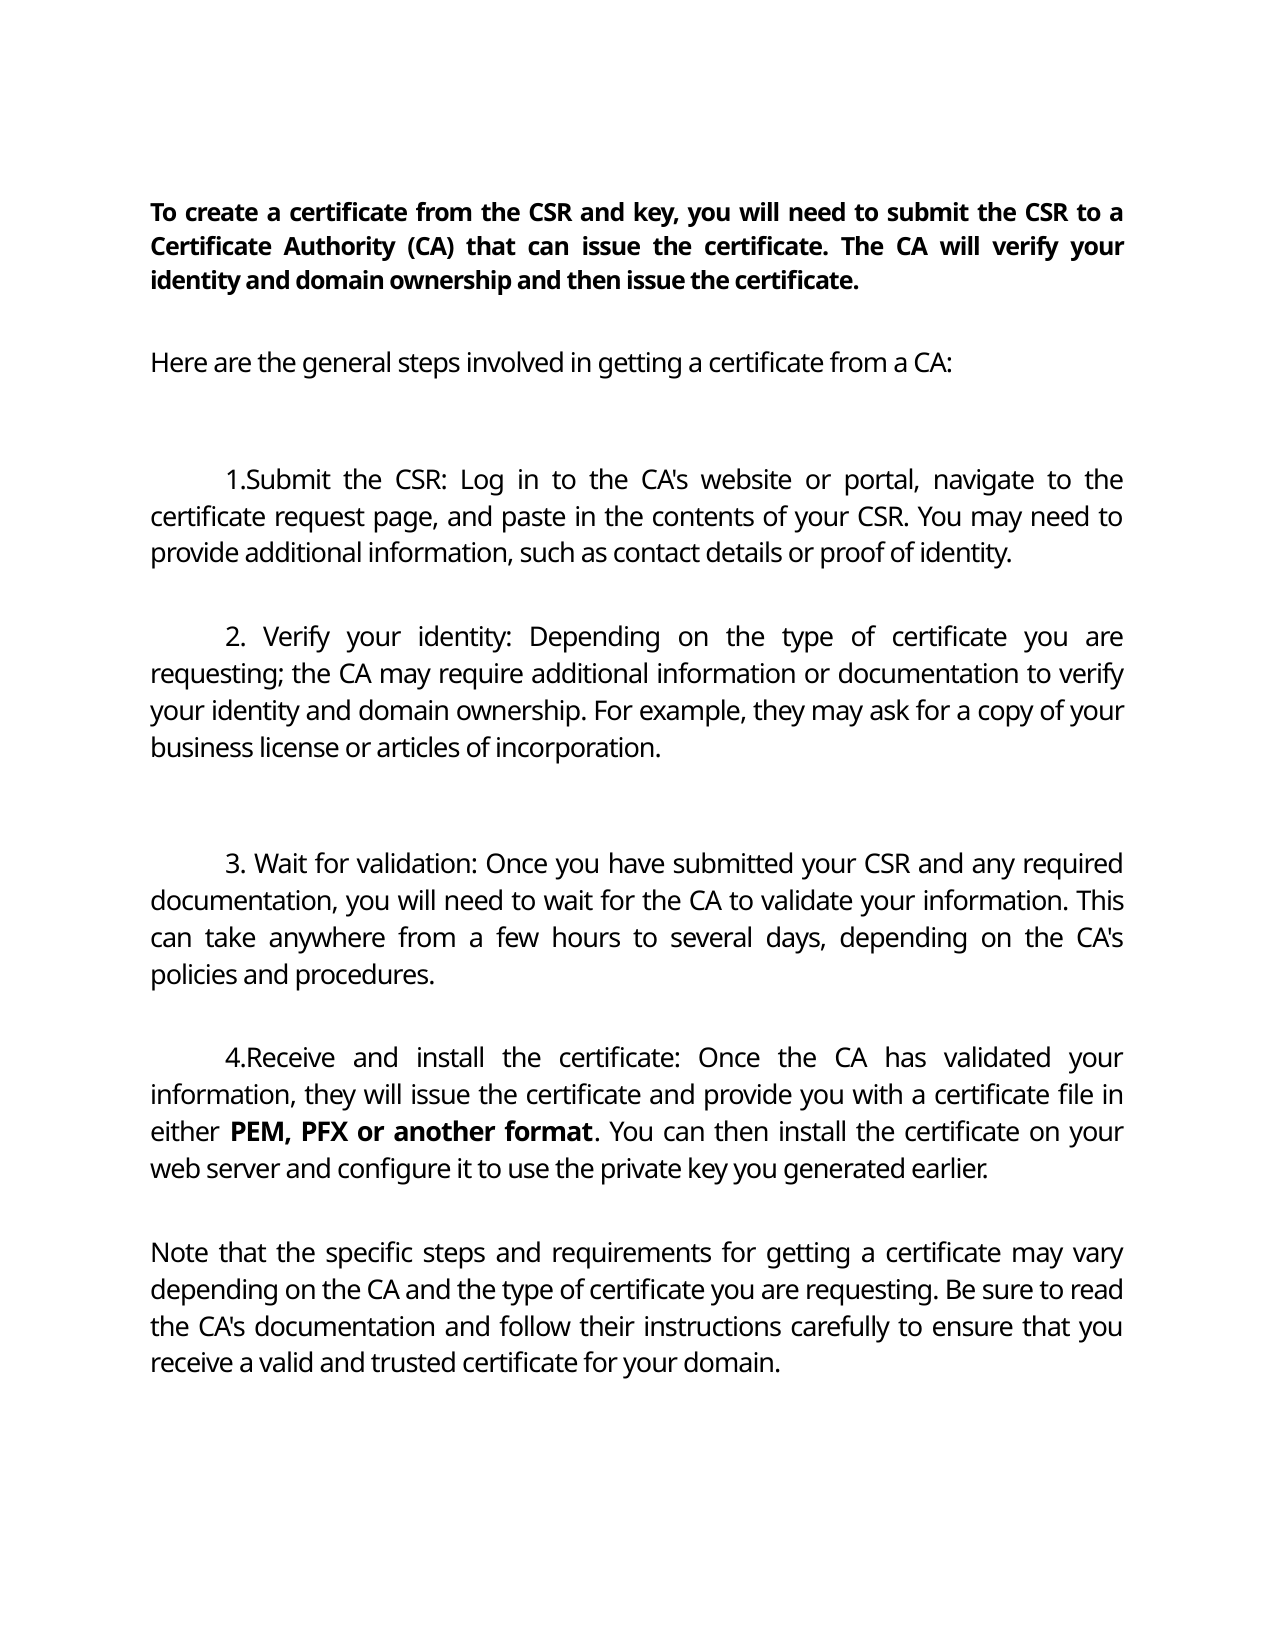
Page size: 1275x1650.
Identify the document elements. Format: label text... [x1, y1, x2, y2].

title 4.Receive and install the certificate: Once the CA has validated your information, they will issue the certificate and provide you with a certificate file in either PEM, PFX or another format. You can then install the certificate on your web server and configure it to use the private key you generated earlier. [150, 1039, 1125, 1186]
title 1.Submit the CSR: Log in to the CA's website or portal, navigate to the certificate request page, and paste in the contents of your CSR. You may need to provide additional information, such as contact details or proof of identity. [150, 460, 1125, 571]
title 2. Verify your identity: Depending on the type of certificate you are requesting; the CA may require additional information or documentation to verify your identity and domain ownership. For example, they may ask for a copy of your business license or articles of incorporation. [150, 618, 1125, 765]
title 3. Wait for validation: Once you have submitted your CSR and any required documentation, you will need to wait for the CA to validate your information. This can take anywhere from a few hours to several days, depending on the CA's policies and procedures. [150, 844, 1125, 992]
title To create a certificate from the CSR and key, you will need to submit the CSR to a Certificate Authority (CA) that can issue the certificate. The CA will verify your identity and domain ownership and then issue the certificate. [150, 195, 1125, 297]
title Here are the general steps involved in getting a certificate from a CA: [150, 344, 1125, 381]
title Note that the specific steps and requirements for getting a certificate may vary depending on the CA and the type of certificate you are requesting. Be sure to read the CA's documentation and follow their instructions carefully to ensure that you receive a valid and trusted certificate for your domain. [150, 1233, 1125, 1381]
